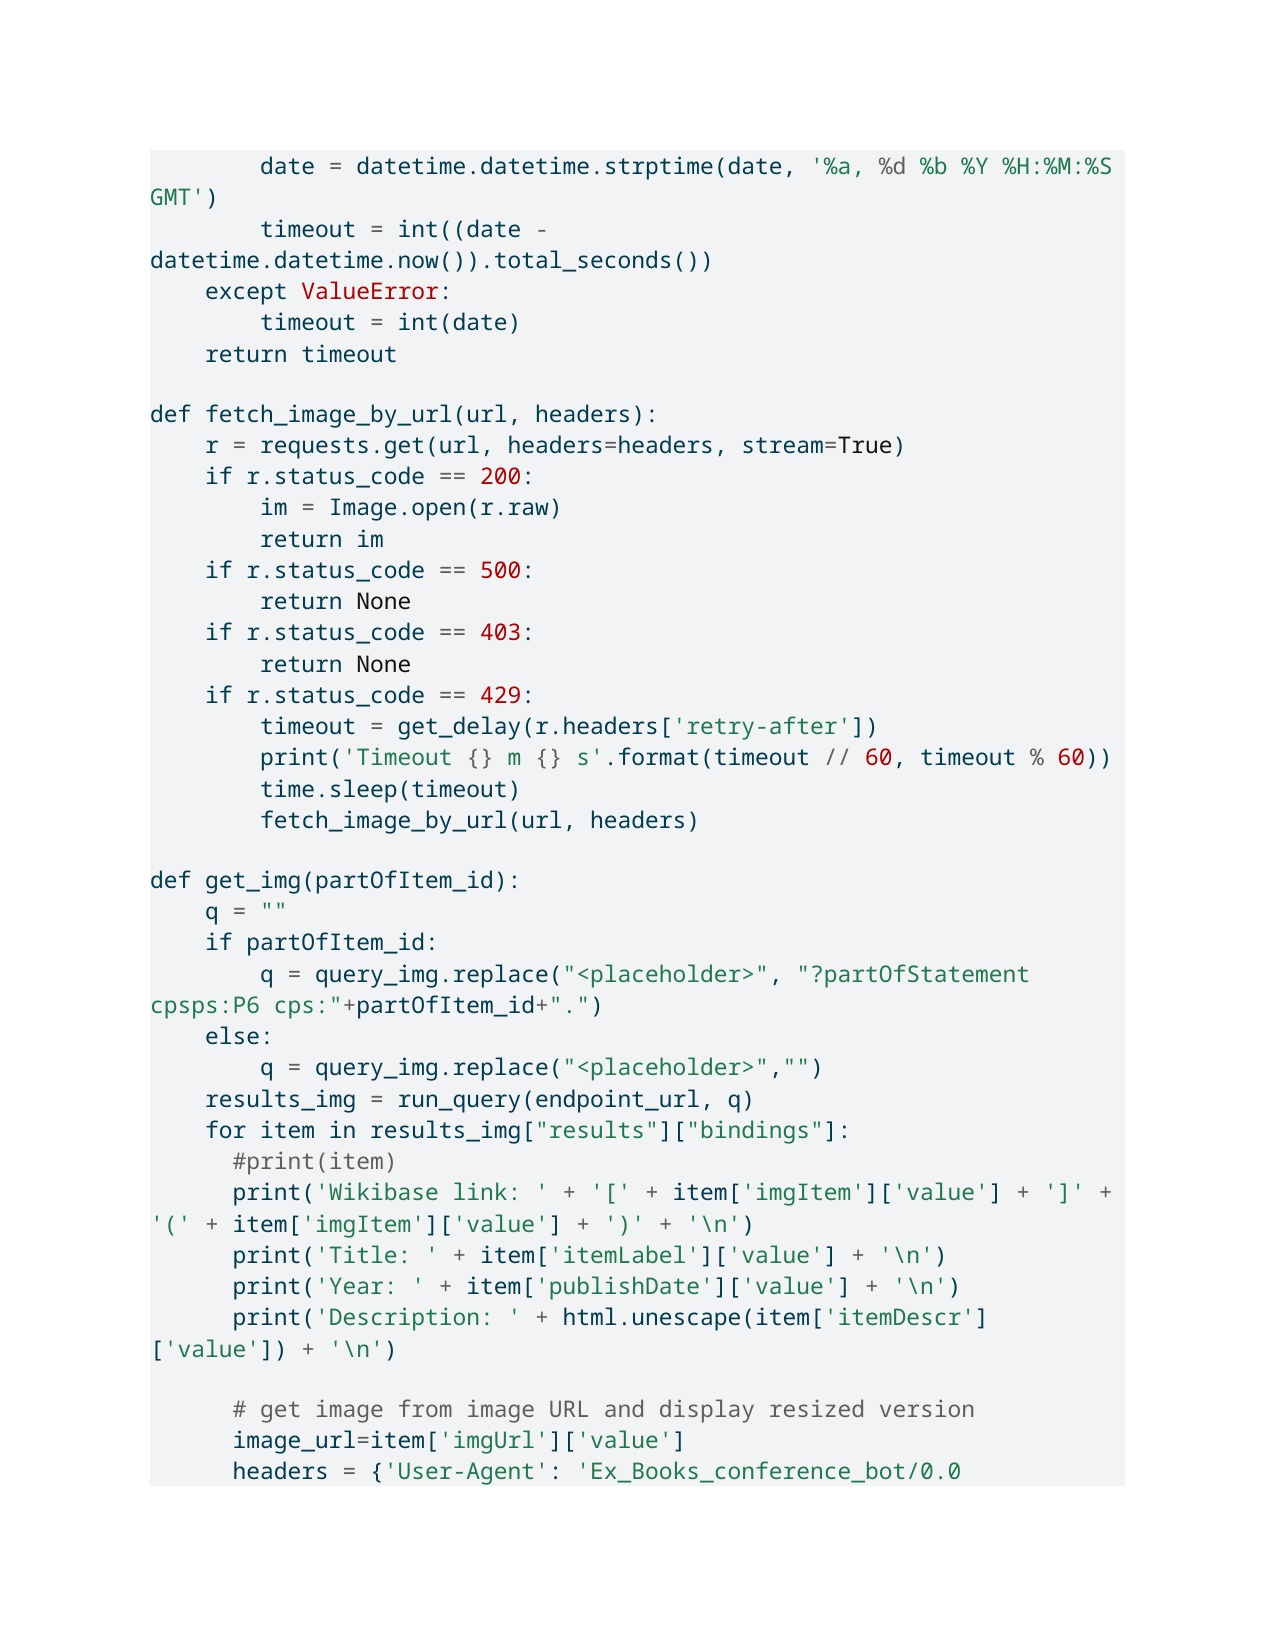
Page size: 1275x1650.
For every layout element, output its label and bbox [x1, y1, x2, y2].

text [150, 150, 1125, 1486]
